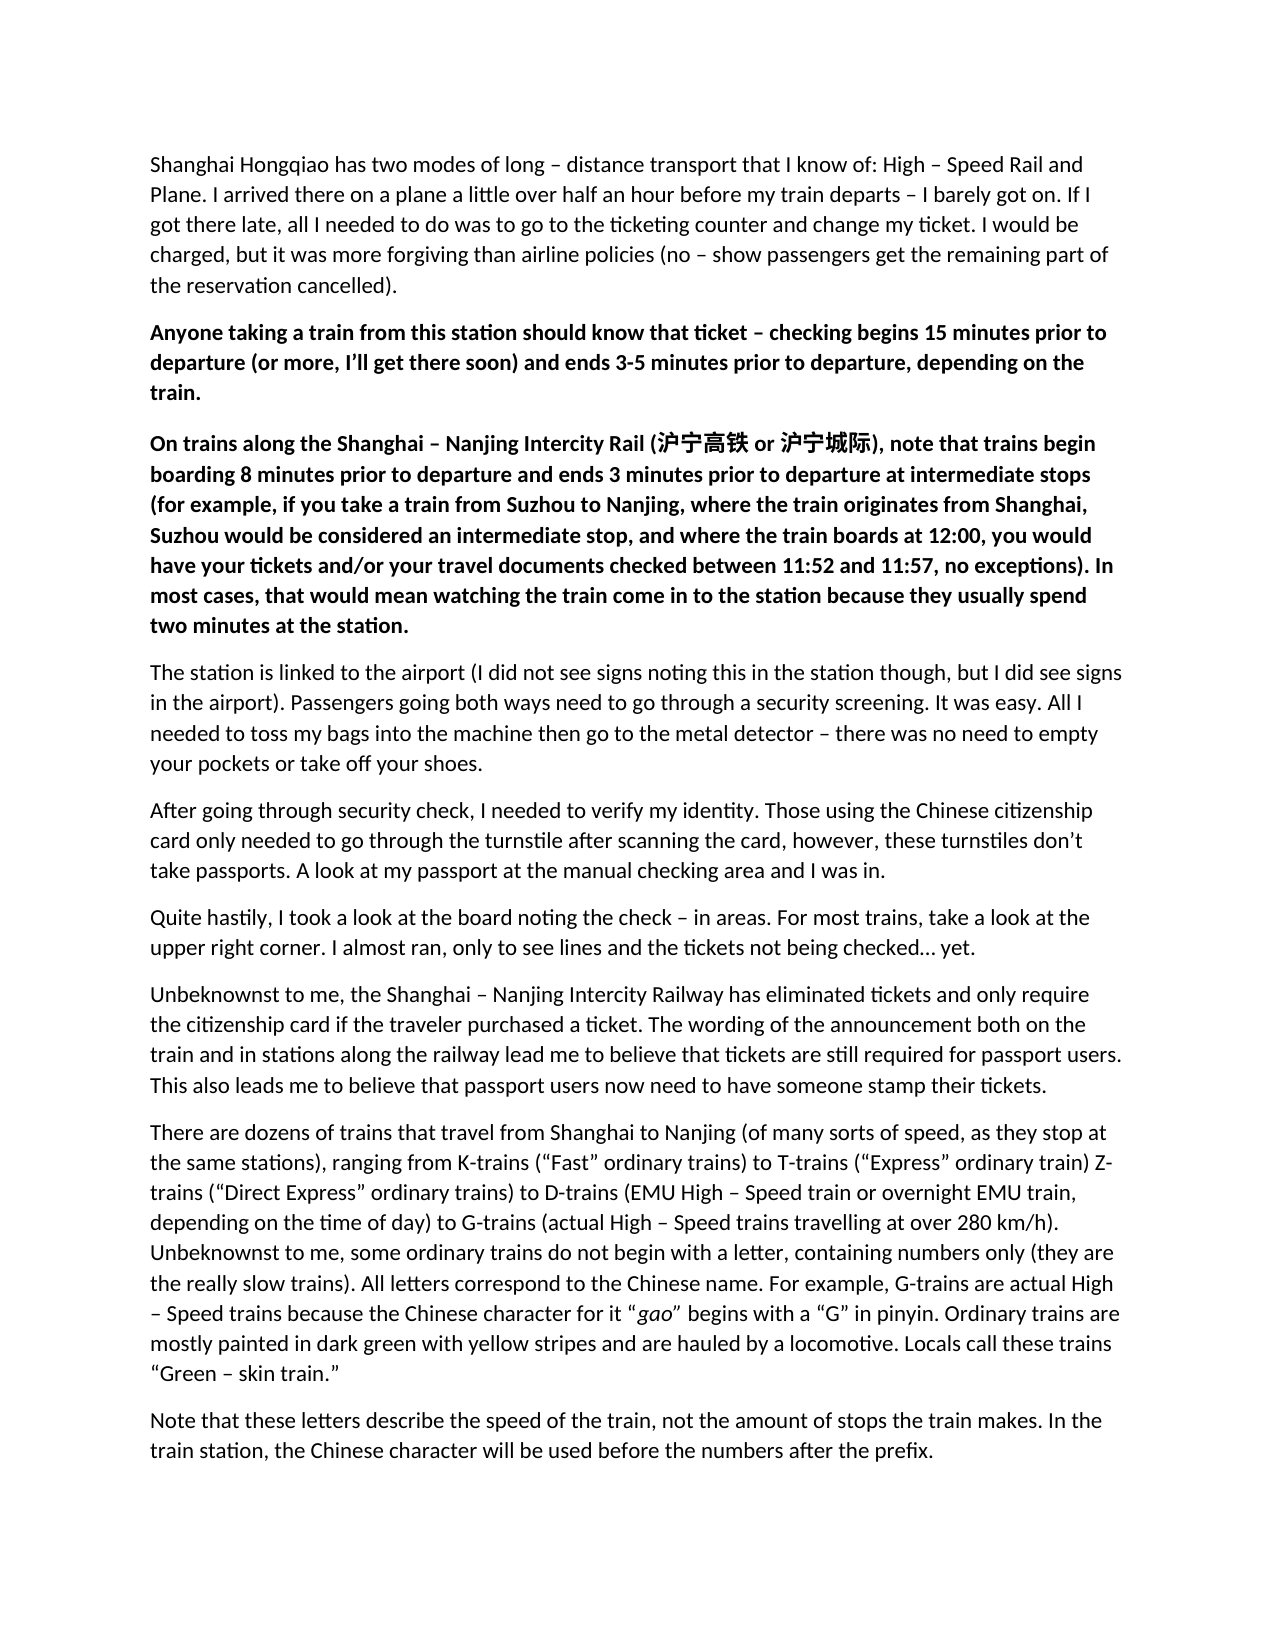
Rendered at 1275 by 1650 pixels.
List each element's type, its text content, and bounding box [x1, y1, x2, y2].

text Quite hastily, I took a look at the board noting the check – in areas. For most trains, take a look at the upper right corner. I almost ran, only to see lines and the tickets not being checked… yet. [150, 903, 1125, 961]
text The station is linked to the airport (I did not see signs noting this in the station though, but I did see signs in the airport). Passengers going both ways need to go through a security screening. It was easy. All I needed to toss my bags into the machine then go to the metal detector – there was no need to empty your pockets or take off your shoes. [150, 658, 1125, 777]
text After going through security check, I needed to verify my identity. Those using the Chinese citizenship card only needed to go through the turnstile after scanning the card, however, these turnstiles don’t take passports. A look at my passport at the manual checking area and I was in. [150, 796, 1125, 884]
text On trains along the Shanghai – Nanjing Intercity Rail (沪宁高铁 or 沪宁城际), note that trains begin boarding 8 minutes prior to departure and ends 3 minutes prior to departure at intermediate stops (for example, if you take a train from Suzhou to Nanjing, where the train originates from Shanghai, Suzhou would be considered an intermediate stop, and where the train boards at 12:00, you would have your tickets and/or your travel documents checked between 11:52 and 11:57, no exceptions). In most cases, that would mean watching the train come in to the station because they usually spend two minutes at the station. [150, 425, 1125, 639]
text There are dozens of trains that travel from Shanghai to Nanjing (of many sorts of speed, as they stop at the same stations), ranging from K-trains (“Fast” ordinary trains) to T-trains (“Express” ordinary train) Z-trains (“Direct Express” ordinary trains) to D-trains (EMU High – Speed train or overnight EMU train, depending on the time of day) to G-trains (actual High – Speed trains travelling at over 280 km/h). Unbeknownst to me, some ordinary trains do not begin with a letter, containing numbers only (they are the really slow trains). All letters correspond to the Chinese name. For example, G-trains are actual High – Speed trains because the Chinese character for it “gao” begins with a “G” in pinyin. Ordinary trains are mostly painted in dark green with yellow stripes and are hauled by a locomotive. Locals call these trains “Green – skin train.” [150, 1118, 1125, 1387]
text Note that these letters describe the speed of the train, not the amount of stops the train makes. In the train station, the Chinese character will be used before the numbers after the prefix. [150, 1406, 1125, 1464]
text Shanghai Hongqiao has two modes of long – distance transport that I know of: High – Speed Rail and Plane. I arrived there on a plane a little over half an hour before my train departs – I barely got on. If I got there late, all I needed to do was to go to the ticketing counter and change my ticket. I would be charged, but it was more forgiving than airline policies (no – show passengers get the remaining part of the reservation cancelled). [150, 150, 1125, 299]
text Unbeknownst to me, the Shanghai – Nanjing Intercity Railway has eliminated tickets and only require the citizenship card if the traveler purchased a ticket. The wording of the announcement both on the train and in stations along the railway lead me to believe that tickets are still required for passport users. This also leads me to believe that passport users now need to have someone stamp their tickets. [150, 980, 1125, 1099]
text Anyone taking a train from this station should know that ticket – checking begins 15 minutes prior to departure (or more, I’ll get there soon) and ends 3-5 minutes prior to departure, depending on the train. [150, 318, 1125, 406]
